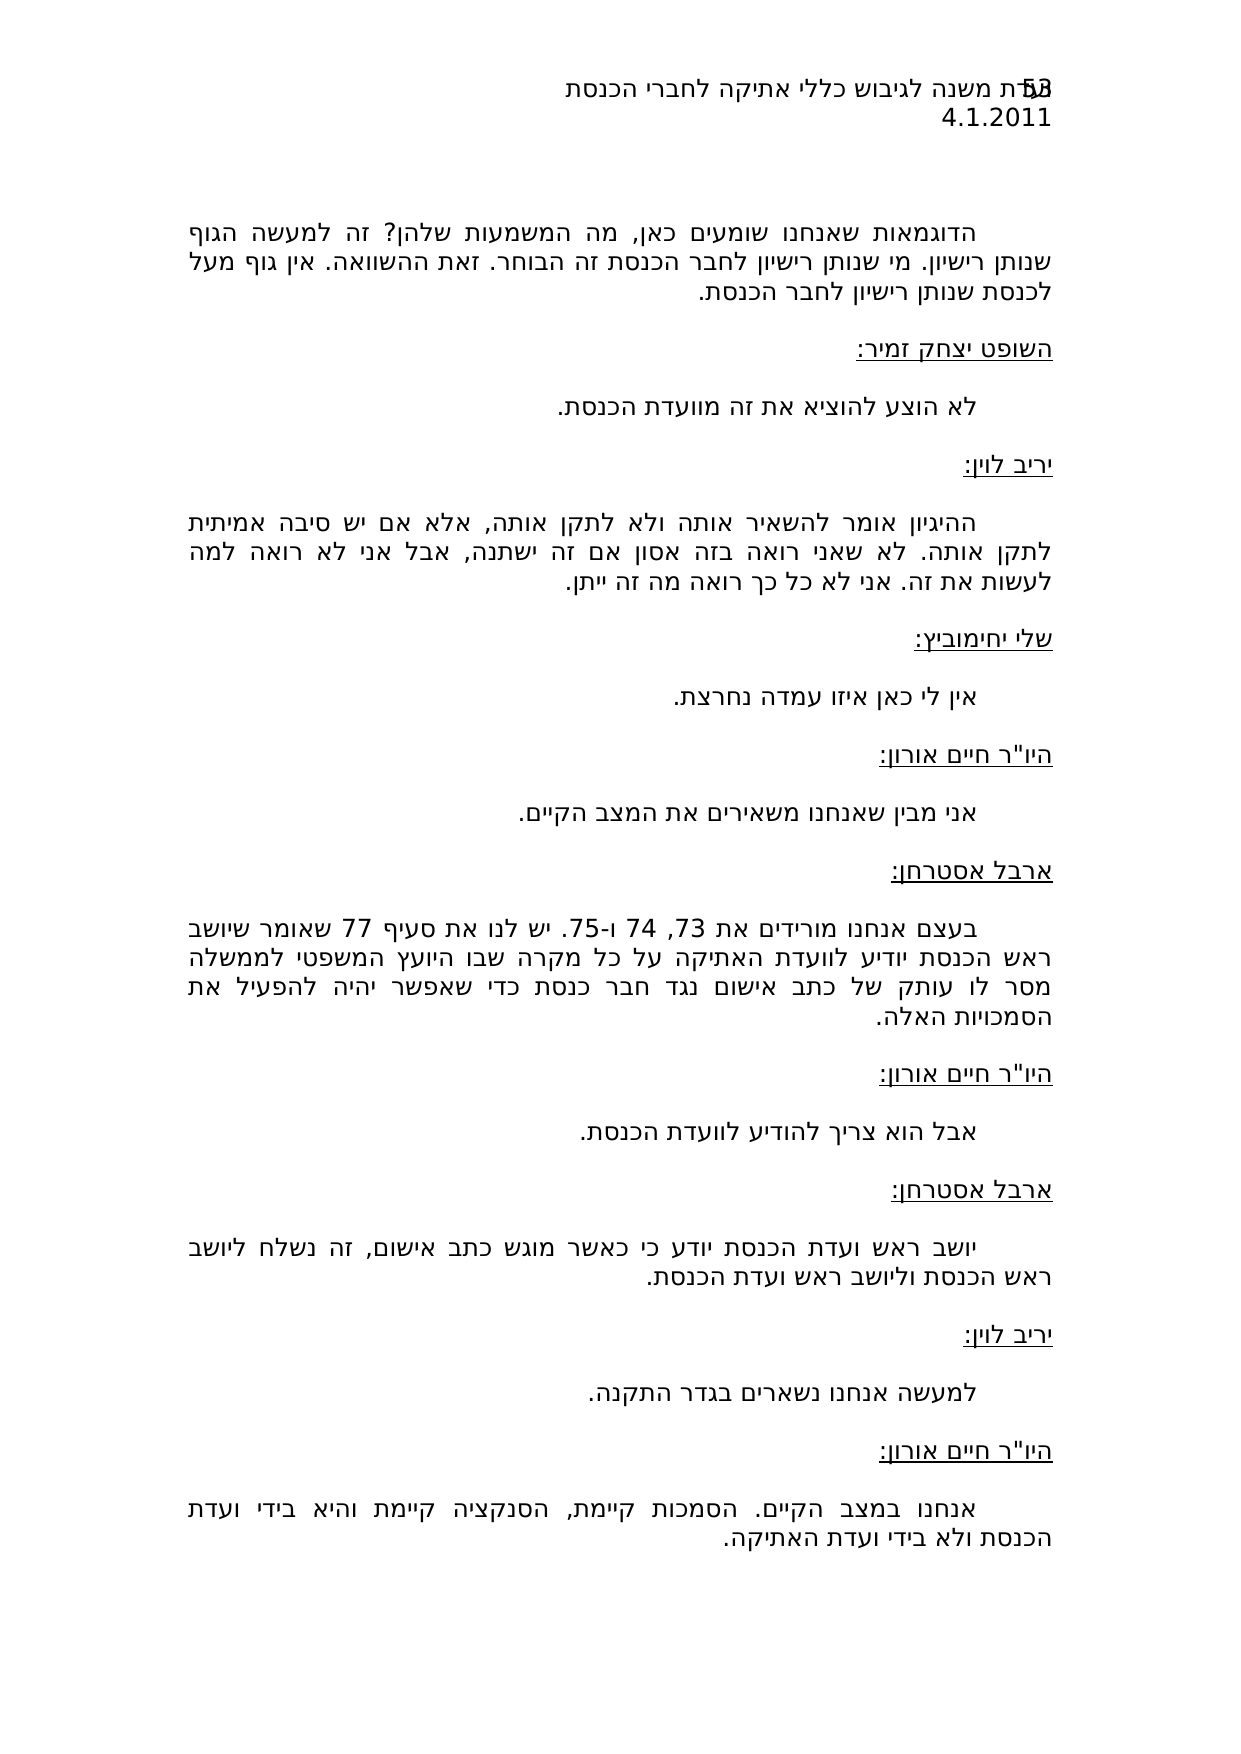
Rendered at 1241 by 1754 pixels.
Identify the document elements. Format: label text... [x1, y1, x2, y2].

text הדוגמאות שאנחנו שומעים כאן, מה המשמעות שלהן? זה למעשה הגוף שנותן רישיון. מי שנותן רישיון לחבר הכנסת זה הבוחר. זאת ההשוואה. אין גוף מעל לכנסת שנותן רישיון לחבר הכנסת. [187, 218, 1053, 306]
text שלי יחימוביץ: [187, 624, 1053, 654]
text היו"ר חיים אורון: [187, 1436, 1053, 1465]
text ארבל אסטרחן: [187, 856, 1053, 885]
text אבל הוא צריך להודיע לוועדת הכנסת. [187, 1117, 1053, 1147]
text ההיגיון אומר להשאיר אותה ולא לתקן אותה, אלא אם יש סיבה אמיתית לתקן אותה. לא שאני רואה בזה אסון אם זה ישתנה, אבל אני לא רואה למה לעשות את זה. אני לא כל כך רואה מה זה ייתן. [187, 508, 1053, 596]
text ארבל אסטרחן: [187, 1175, 1053, 1204]
text אני מבין שאנחנו משאירים את המצב הקיים. [187, 798, 1053, 827]
text יושב ראש ועדת הכנסת יודע כי כאשר מוגש כתב אישום, זה נשלח ליושב ראש הכנסת וליושב ראש ועדת הכנסת. [187, 1233, 1053, 1292]
text יריב לוין: [187, 450, 1053, 479]
text היו"ר חיים אורון: [187, 1059, 1053, 1089]
text אנחנו במצב הקיים. הסמכות קיימת, הסנקציה קיימת והיא בידי ועדת הכנסת ולא בידי ועדת האתיקה. [187, 1494, 1053, 1552]
text לא הוצע להוציא את זה מוועדת הכנסת. [187, 392, 1053, 422]
text אין לי כאן איזו עמדה נחרצת. [187, 682, 1053, 712]
text יריב לוין: [187, 1320, 1053, 1349]
text בעצם אנחנו מורידים את 73, 74 ו-75. יש לנו את סעיף 77 שאומר שיושב ראש הכנסת יודיע לוועדת האתיקה על כל מקרה שבו היועץ המשפטי לממשלה מסר לו עותק של כתב אישום נגד חבר כנסת כדי שאפשר יהיה להפעיל את הסמכויות האלה. [187, 914, 1053, 1031]
text למעשה אנחנו נשארים בגדר התקנה. [187, 1378, 1053, 1407]
text השופט יצחק זמיר: [187, 334, 1053, 364]
text היו"ר חיים אורון: [187, 740, 1053, 769]
